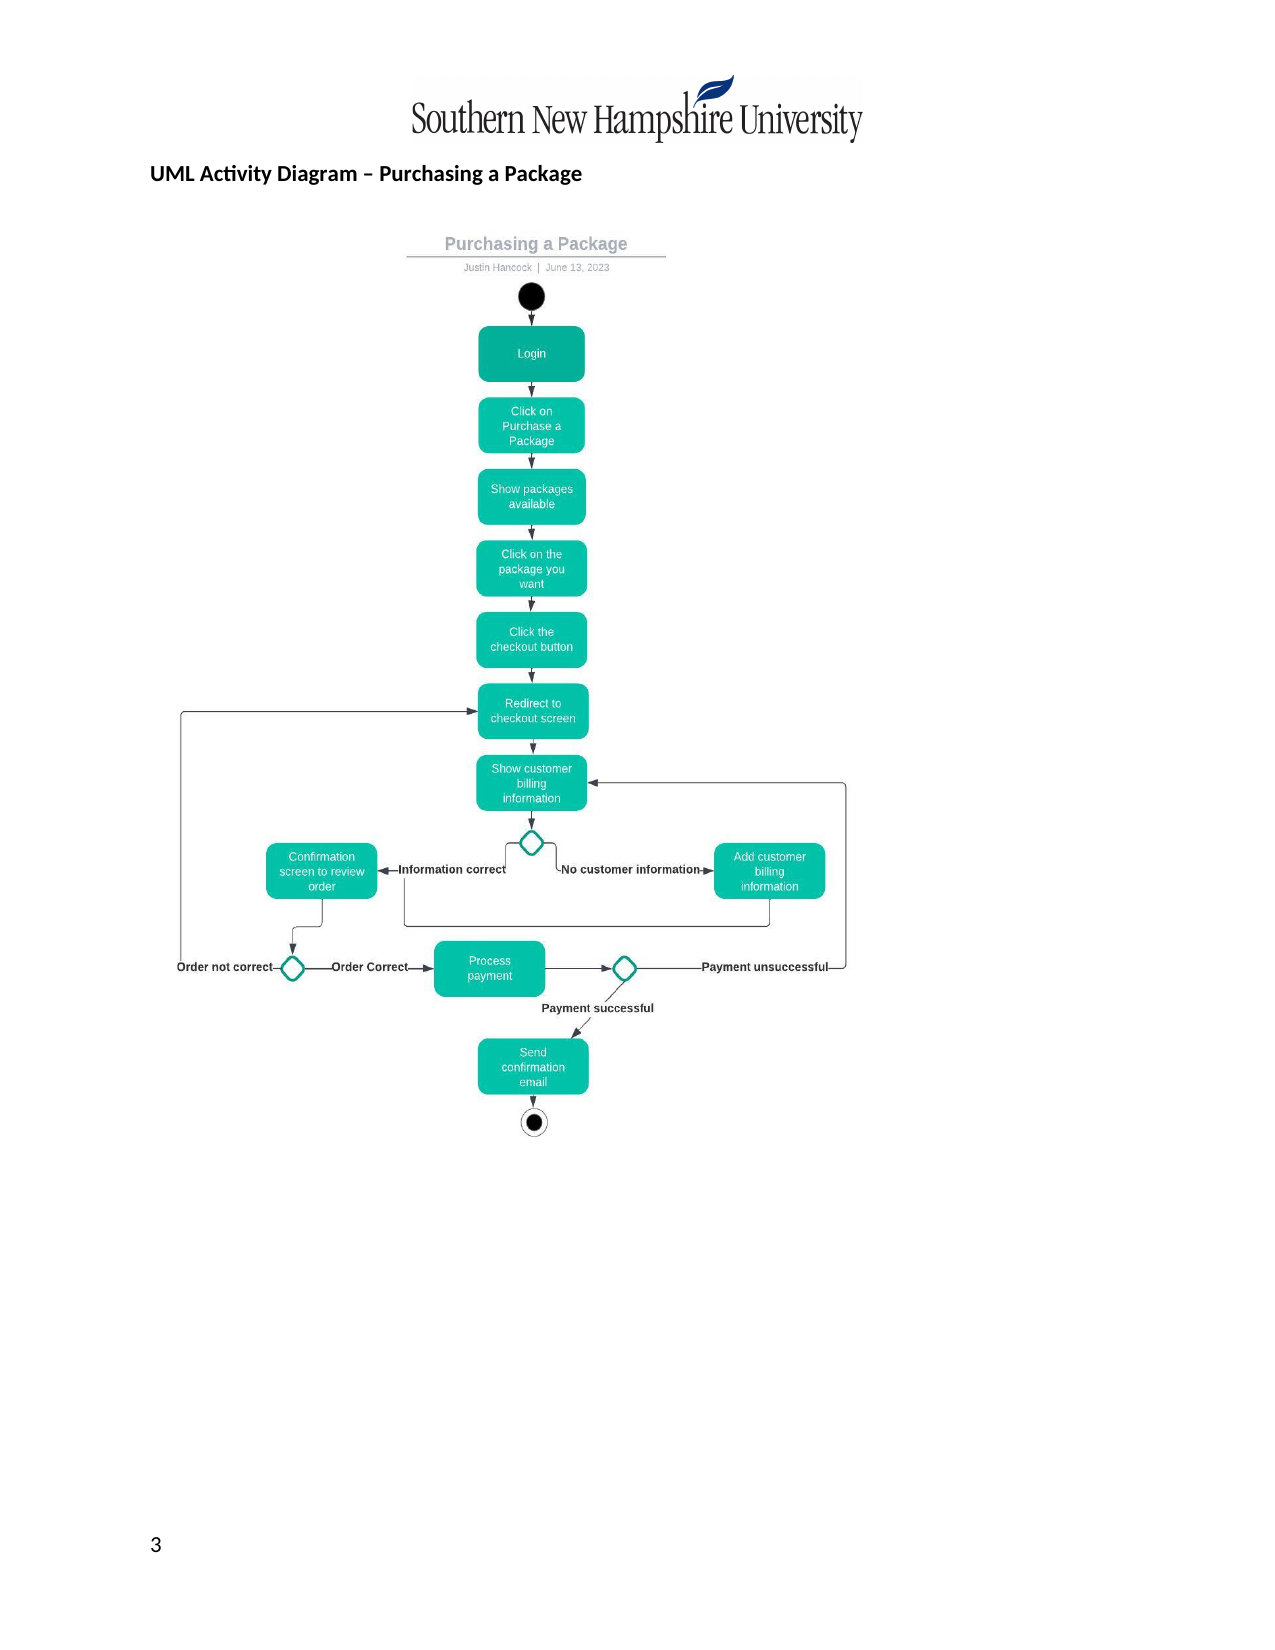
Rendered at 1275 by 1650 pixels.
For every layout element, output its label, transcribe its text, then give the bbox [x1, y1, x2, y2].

picture [150, 186, 1136, 1164]
subtitle UML Activity Diagram – Purchasing a Package [150, 159, 1125, 186]
picture [412, 75, 863, 143]
